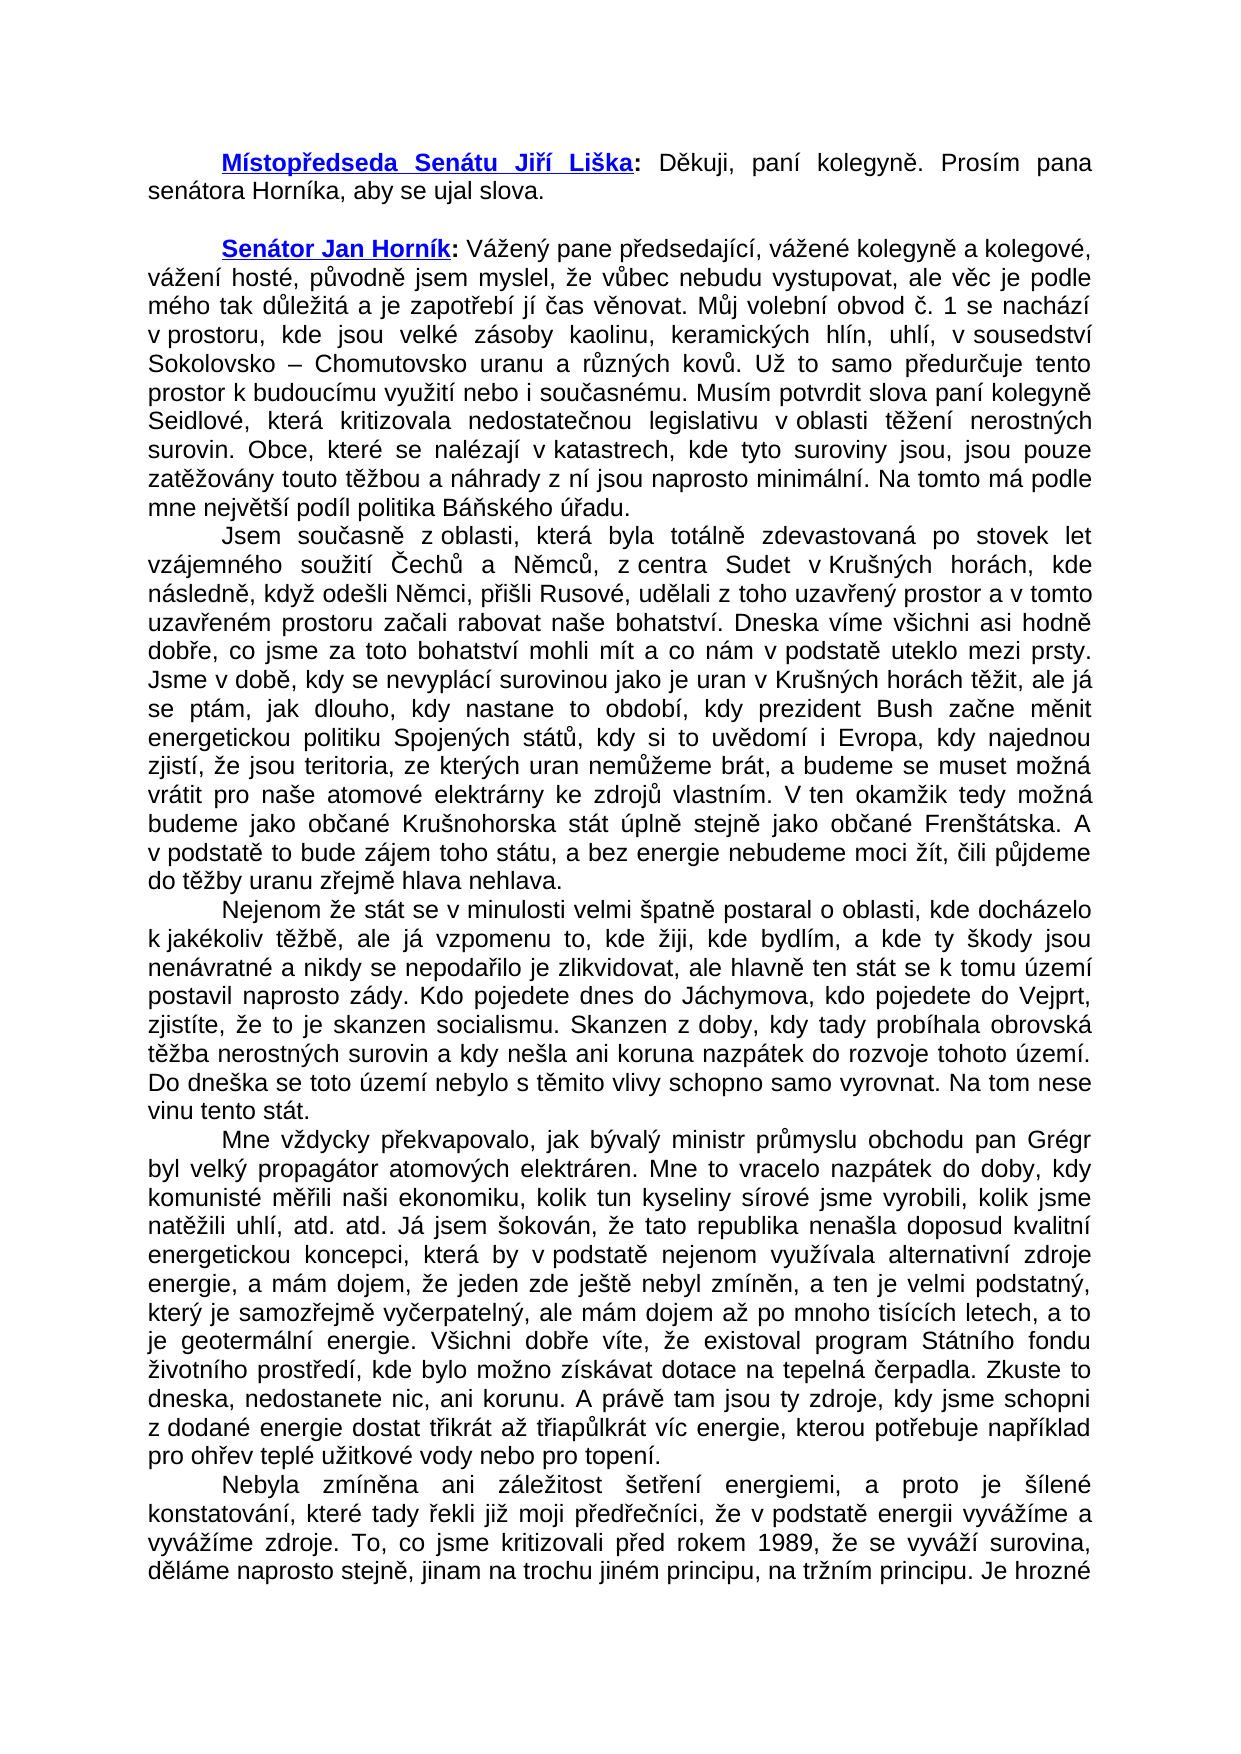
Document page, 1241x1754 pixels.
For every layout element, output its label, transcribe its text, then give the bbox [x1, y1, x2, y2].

text Senátor Jan Horník: Vážený pane předsedající, vážené kolegyně a kolegové, vážení hosté, původně jsem myslel, že vůbec nebudu vystupovat, ale věc je podle mého tak důležitá a je zapotřebí jí čas věnovat. Můj volební obvod č. 1 se nachází v prostoru, kde jsou velké zásoby kaolinu, keramických hlín, uhlí, v sousedství Sokolovsko – Chomutovsko uranu a různých kovů. Už to samo předurčuje tento prostor k budoucímu využití nebo i současnému. Musím potvrdit slova paní kolegyně Seidlové, která kritizovala nedostatečnou legislativu v oblasti těžení nerostných surovin. Obce, které se nalézají v katastrech, kde tyto suroviny jsou, jsou pouze zatěžovány touto těžbou a náhrady z ní jsou naprosto minimální. Na tomto má podle mne největší podíl politika Báňského úřadu. [148, 234, 1093, 521]
text Nejenom že stát se v minulosti velmi špatně postaral o oblasti, kde docházelo k jakékoliv těžbě, ale já vzpomenu to, kde žiji, kde bydlím, a kde ty škody jsou nenávratné a nikdy se nepodařilo je zlikvidovat, ale hlavně ten stát se k tomu území postavil naprosto zády. Kdo pojedete dnes do Jáchymova, kdo pojedete do Vejprt, zjistíte, že to je skanzen socialismu. Skanzen z doby, kdy tady probíhala obrovská těžba nerostných surovin a kdy nešla ani koruna nazpátek do rozvoje tohoto území. Do dneška se toto území nebylo s těmito vlivy schopno samo vyrovnat. Na tom nese vinu tento stát. [148, 895, 1093, 1125]
text Jsem současně z oblasti, která byla totálně zdevastovaná po stovek let vzájemného soužití Čechů a Němců, z centra Sudet v Krušných horách, kde následně, když odešli Němci, přišli Rusové, udělali z toho uzavřený prostor a v tomto uzavřeném prostoru začali rabovat naše bohatství. Dneska víme všichni asi hodně dobře, co jsme za toto bohatství mohli mít a co nám v podstatě uteklo mezi prsty. Jsme v době, kdy se nevyplácí surovinou jako je uran v Krušných horách těžit, ale já se ptám, jak dlouho, kdy nastane to období, kdy prezident Bush začne měnit energetickou politiku Spojených států, kdy si to uvědomí i Evropa, kdy najednou zjistí, že jsou teritoria, ze kterých uran nemůžeme brát, a budeme se muset možná vrátit pro naše atomové elektrárny ke zdrojů vlastním. V ten okamžik tedy možná budeme jako občané Krušnohorska stát úplně stejně jako občané Frenštátska. A v podstatě to bude zájem toho státu, a bez energie nebudeme moci žít, čili půjdeme do těžby uranu zřejmě hlava nehlava. [148, 521, 1093, 895]
text Místopředseda Senátu Jiří Liška: Děkuji, paní kolegyně. Prosím pana senátora Horníka, aby se ujal slova. [148, 148, 1093, 205]
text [148, 1470, 1093, 1585]
text Mne vždycky překvapovalo, jak bývalý ministr průmyslu obchodu pan Grégr byl velký propagátor atomových elektráren. Mne to vracelo nazpátek do doby, kdy komunisté měřili naši ekonomiku, kolik tun kyseliny sírové jsme vyrobili, kolik jsme natěžili uhlí, atd. atd. Já jsem šokován, že tato republika nenašla doposud kvalitní energetickou koncepci, která by v podstatě nejenom využívala alternativní zdroje energie, a mám dojem, že jeden zde ještě nebyl zmíněn, a ten je velmi podstatný, který je samozřejmě vyčerpatelný, ale mám dojem až po mnoho tisících letech, a to je geotermální energie. Všichni dobře víte, že existoval program Státního fondu životního prostředí, kde bylo možno získávat dotace na tepelná čerpadla. Zkuste to dneska, nedostanete nic, ani korunu. A právě tam jsou ty zdroje, kdy jsme schopni z dodané energie dostat třikrát až třiapůlkrát víc energie, kterou potřebuje například pro ohřev teplé užitkové vody nebo pro topení. [148, 1125, 1093, 1470]
